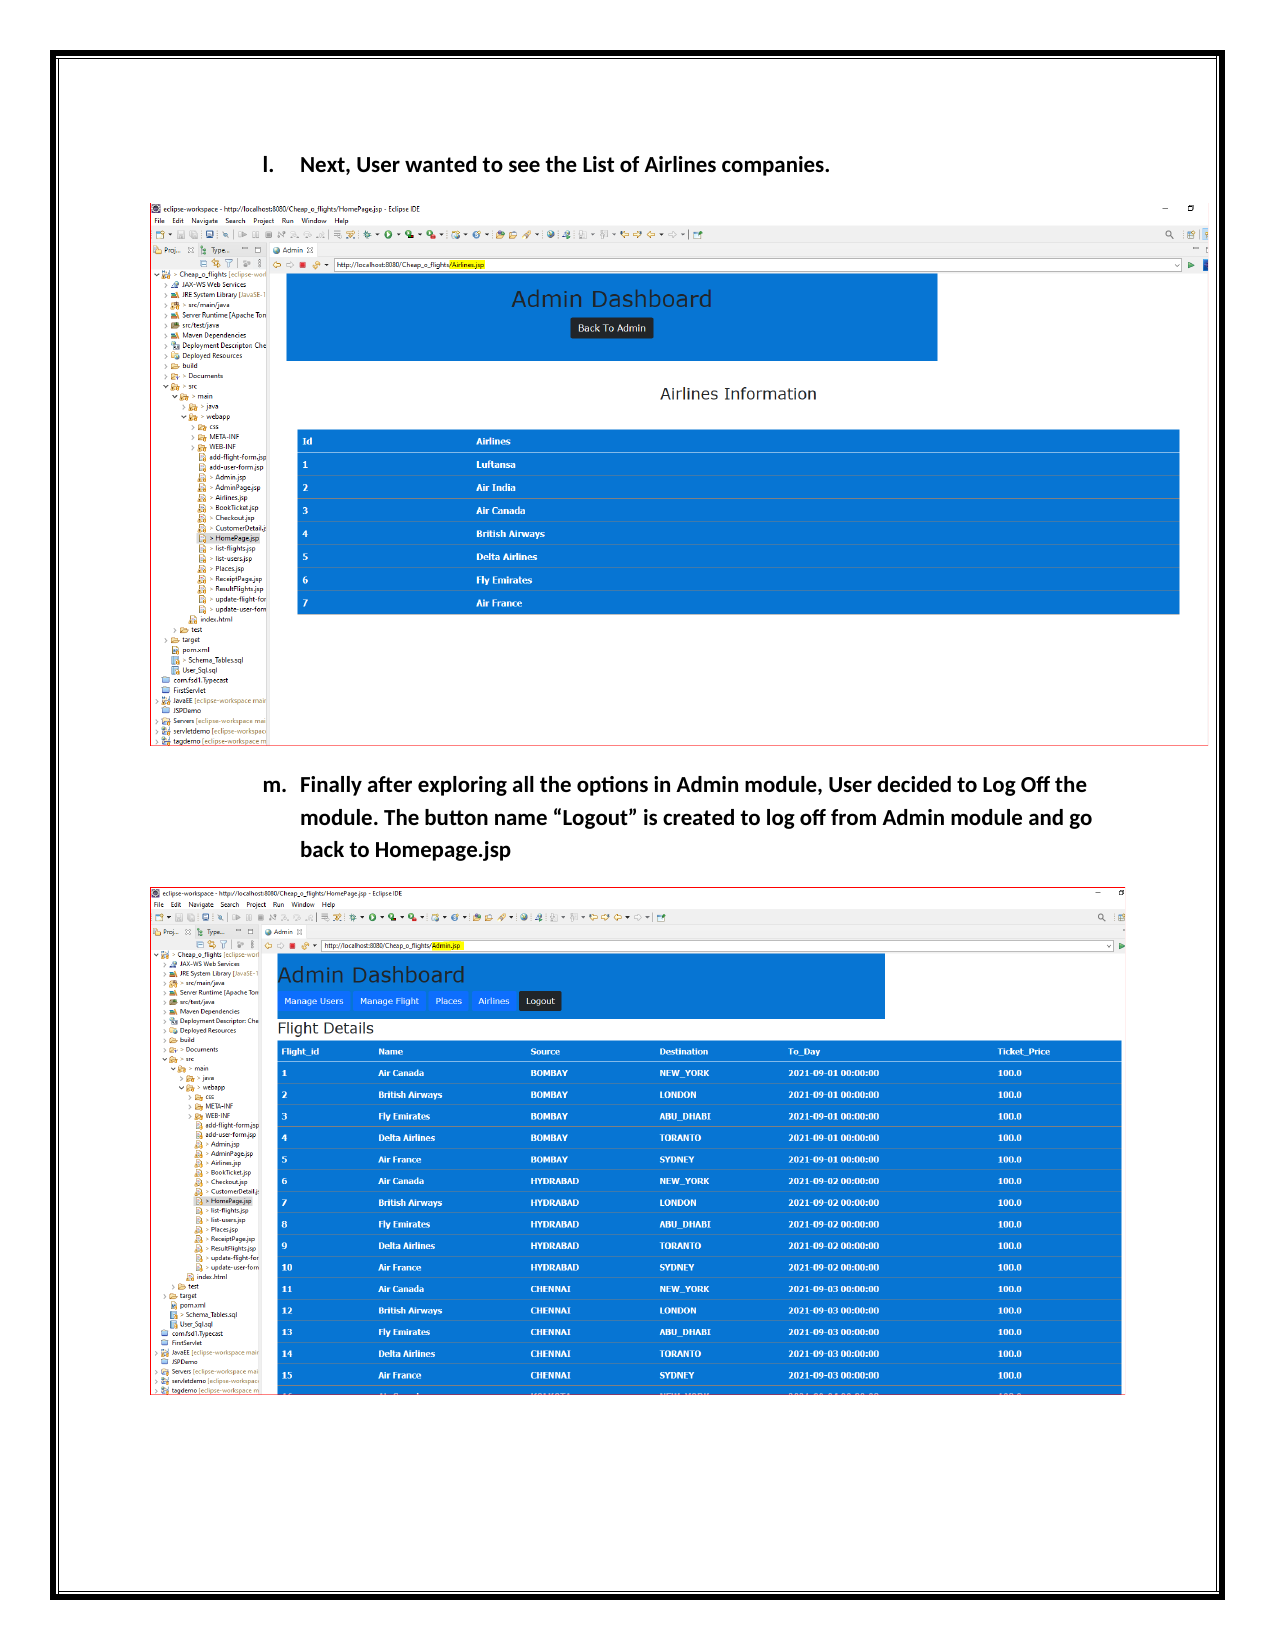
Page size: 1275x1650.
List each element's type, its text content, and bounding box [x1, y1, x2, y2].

list Finally after exploring all the options in Admin module, User decided to Log Off the module. The button name “Logout” is created to log off from Admin module and go back to Homepage.jsp [262, 771, 1125, 863]
list Next, User wanted to see the List of Airlines companies. [262, 150, 1125, 178]
picture [150, 203, 1209, 746]
picture [150, 887, 1125, 1395]
